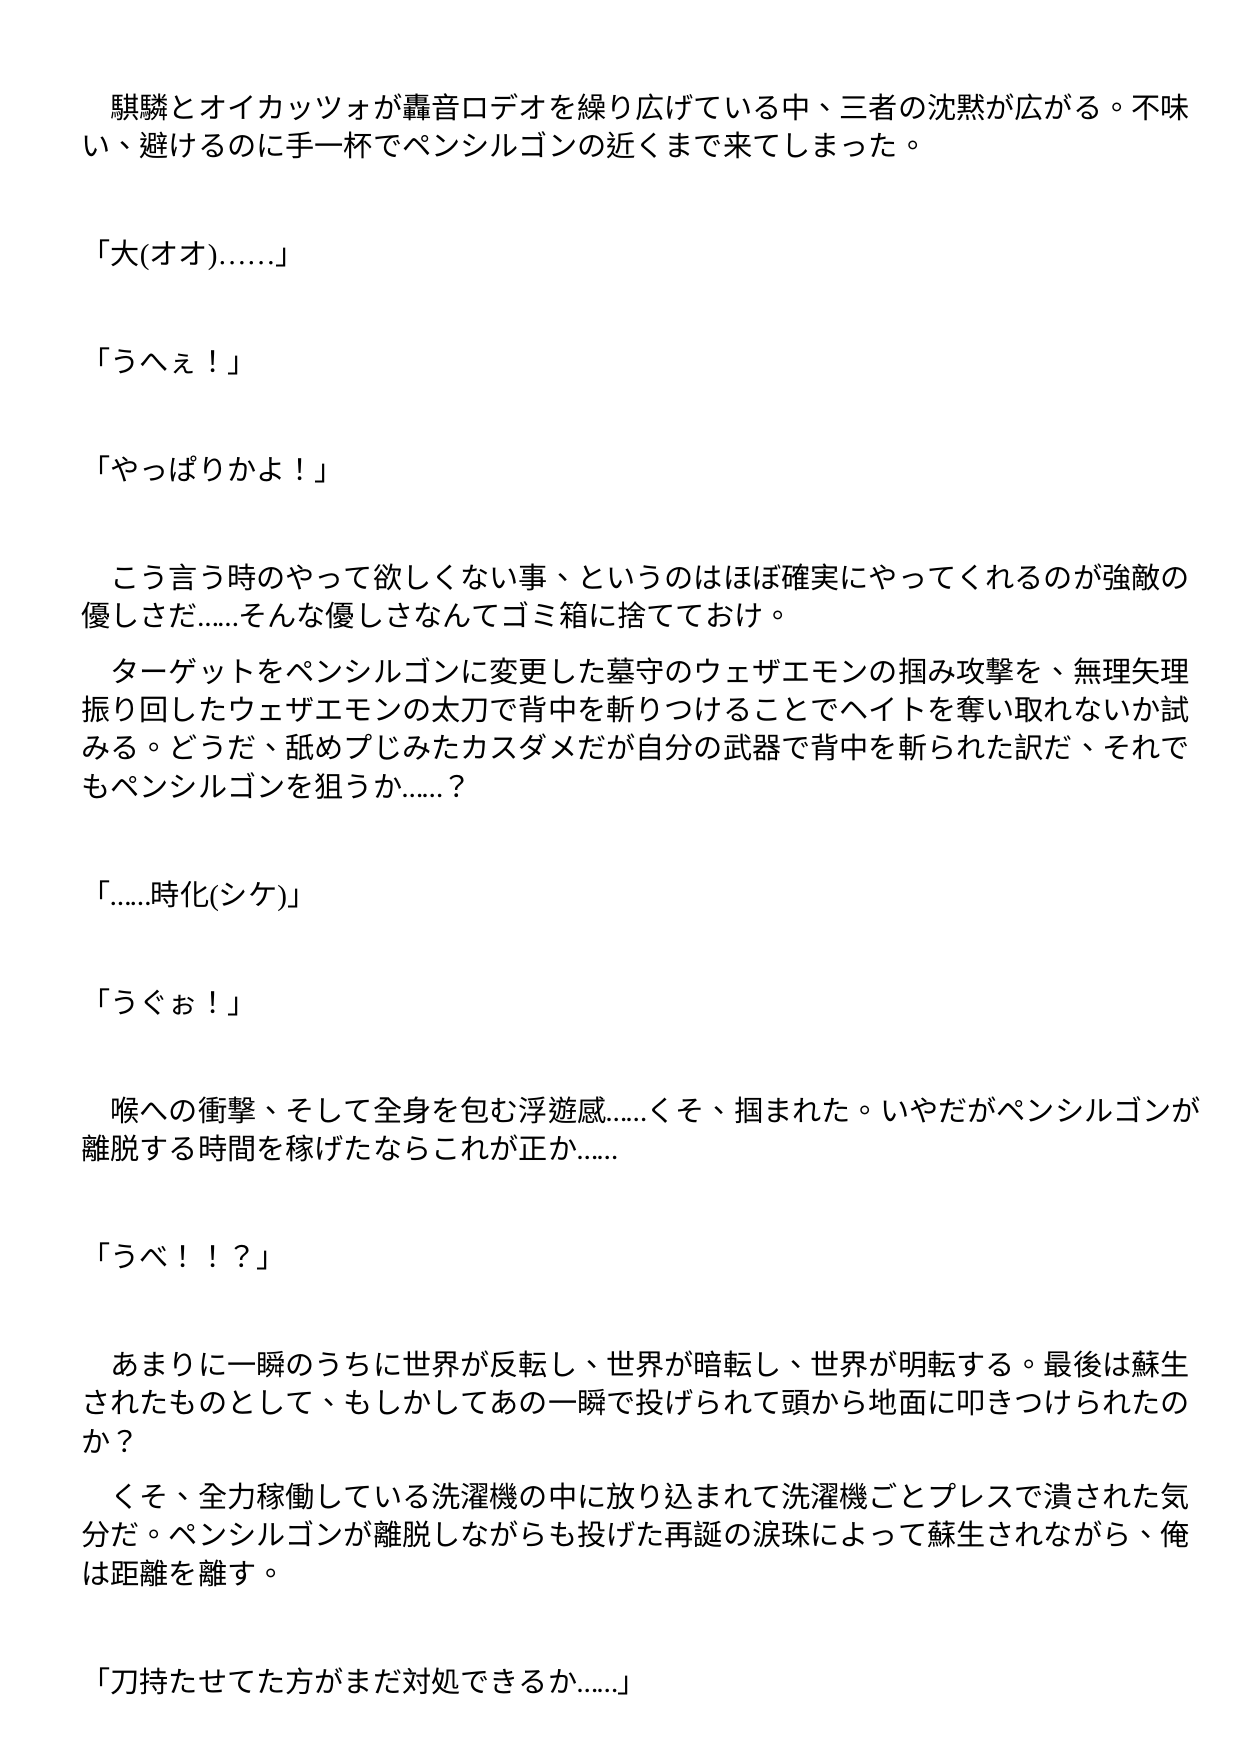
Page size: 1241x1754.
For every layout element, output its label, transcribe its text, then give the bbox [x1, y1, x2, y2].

text 「やっぱりかよ！」 [81, 452, 1215, 488]
text あまりに一瞬のうちに世界が反転し、世界が暗転し、世界が明転する。最後は蘇生されたものとして、もしかしてあの一瞬で投げられて頭から地面に叩きつけられたのか？ [81, 1347, 1215, 1459]
text くそ、全力稼働している洗濯機の中に放り込まれて洗濯機ごとプレスで潰された気分だ。ペンシルゴンが離脱しながらも投げた再誕の涙珠によって蘇生されながら、俺は距離を離す。 [81, 1479, 1215, 1591]
text 喉への衝撃、そして全身を包む浮遊感……くそ、掴まれた。いやだがペンシルゴンが離脱する時間を稼げたならこれが正か…… [81, 1093, 1215, 1167]
text 「うべ！！？」 [81, 1239, 1215, 1275]
text 「うぐぉ！」 [81, 985, 1215, 1020]
text 「……時化(シケ)」 [81, 877, 1215, 912]
text 「刀持たせてた方がまだ対処できるか……」 [81, 1664, 1215, 1699]
text ターゲットをペンシルゴンに変更した墓守のウェザエモンの掴み攻撃を、無理矢理振り回したウェザエモンの太刀で背中を斬りつけることでヘイトを奪い取れないか試みる。どうだ、舐めプじみたカスダメだが自分の武器で背中を斬られた訳だ、それでもペンシルゴンを狙うか……？ [81, 654, 1215, 804]
text 「大(オオ)……」 [81, 236, 1215, 272]
text こう言う時のやって欲しくない事、というのはほぼ確実にやってくれるのが強敵の優しさだ……そんな優しさなんてゴミ箱に捨てておけ。 [81, 560, 1215, 634]
text 騏驎とオイカッツォが轟音ロデオを繰り広げている中、三者の沈黙が広がる。不味い、避けるのに手一杯でペンシルゴンの近くまで来てしまった。 [81, 90, 1215, 164]
text 「うへぇ！」 [81, 344, 1215, 380]
